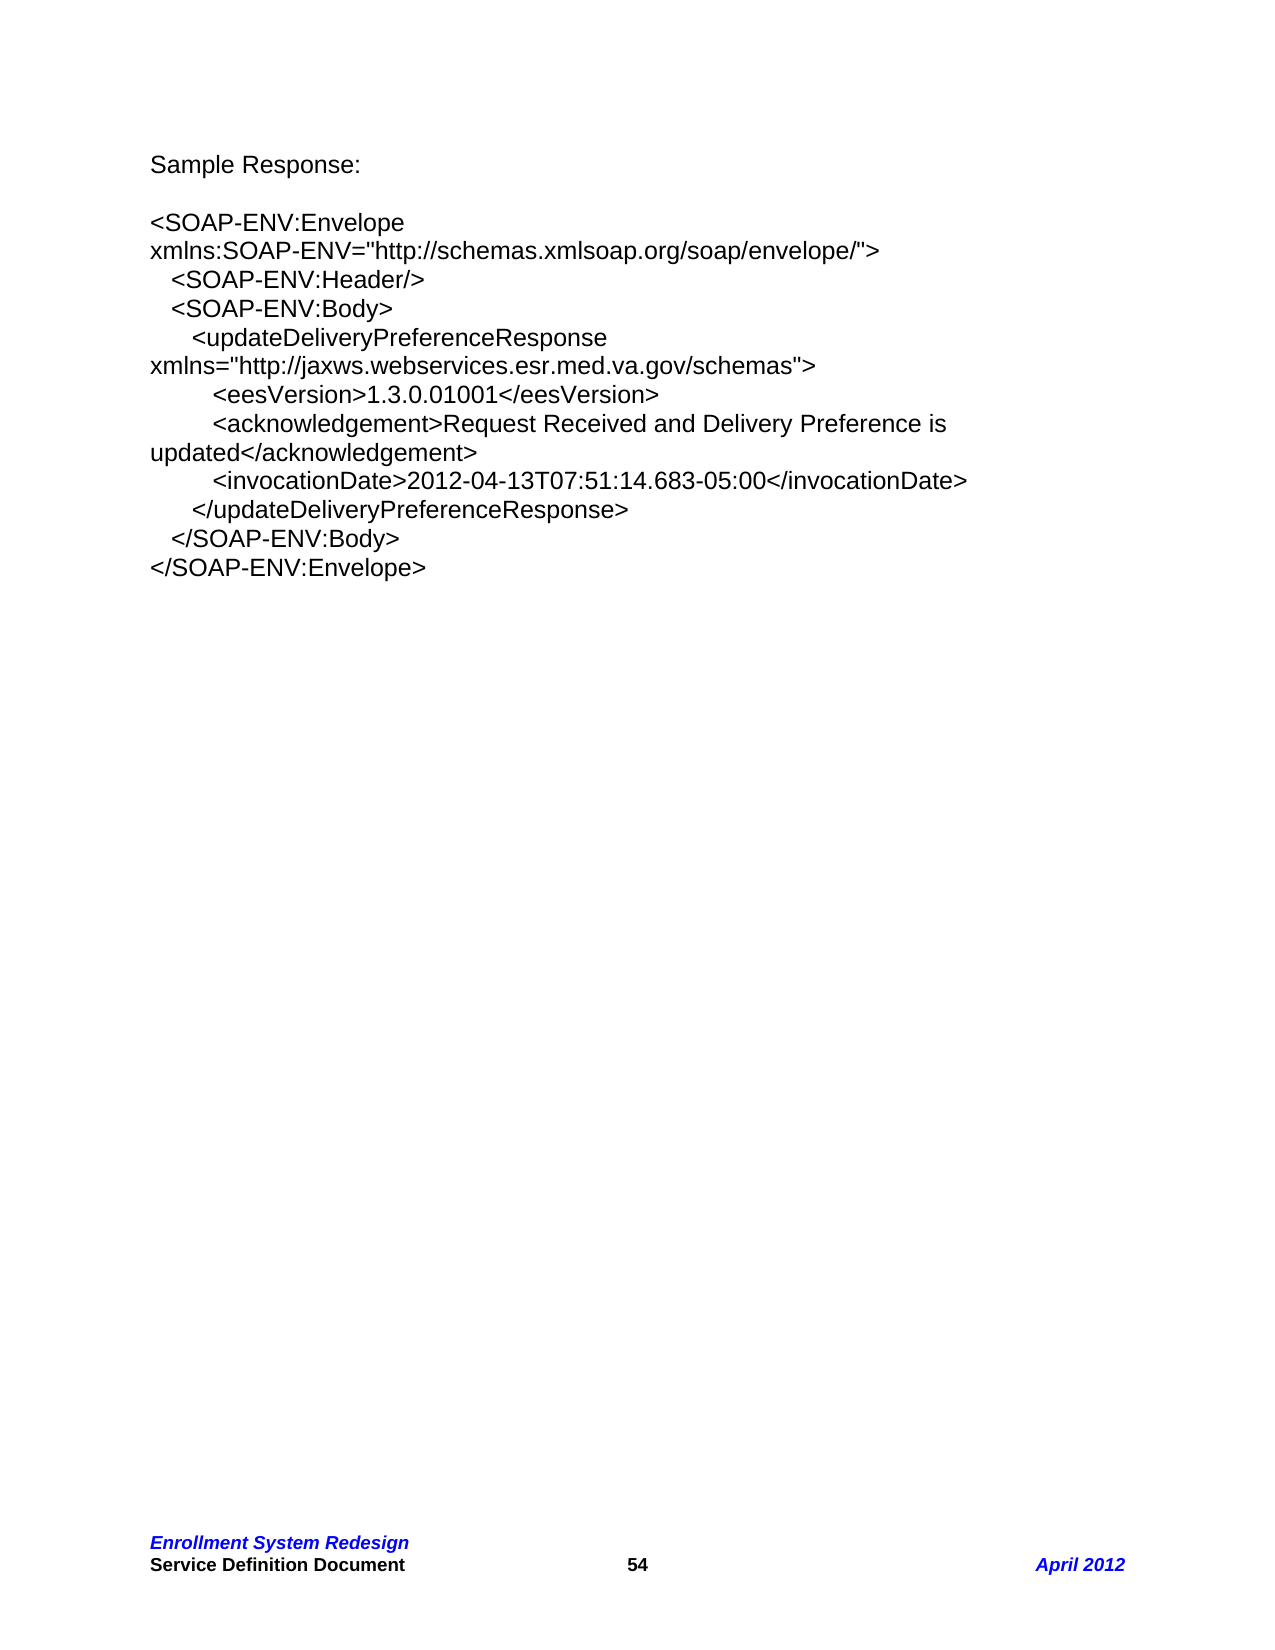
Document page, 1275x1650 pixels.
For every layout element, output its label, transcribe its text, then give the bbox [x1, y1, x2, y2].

text Sample Response: [150, 150, 1125, 179]
text </SOAP-ENV:Envelope> [150, 552, 1125, 581]
text <eesVersion>1.3.0.01001</eesVersion> [150, 380, 1125, 409]
text <acknowledgement>Request Received and Delivery Preference is updated</acknowledgement> [150, 409, 1125, 466]
text <SOAP-ENV:Envelope xmlns:SOAP-ENV="http://schemas.xmlsoap.org/soap/envelope/"> [150, 207, 1125, 265]
text </SOAP-ENV:Body> [150, 524, 1125, 552]
text <SOAP-ENV:Header/> [150, 265, 1125, 294]
text <invocationDate>2012-04-13T07:51:14.683-05:00</invocationDate> [150, 466, 1125, 495]
text </updateDeliveryPreferenceResponse> [150, 495, 1125, 524]
text <SOAP-ENV:Body> [150, 294, 1125, 322]
text <updateDeliveryPreferenceResponse xmlns="http://jaxws.webservices.esr.med.va.gov/schemas"> [150, 322, 1125, 380]
